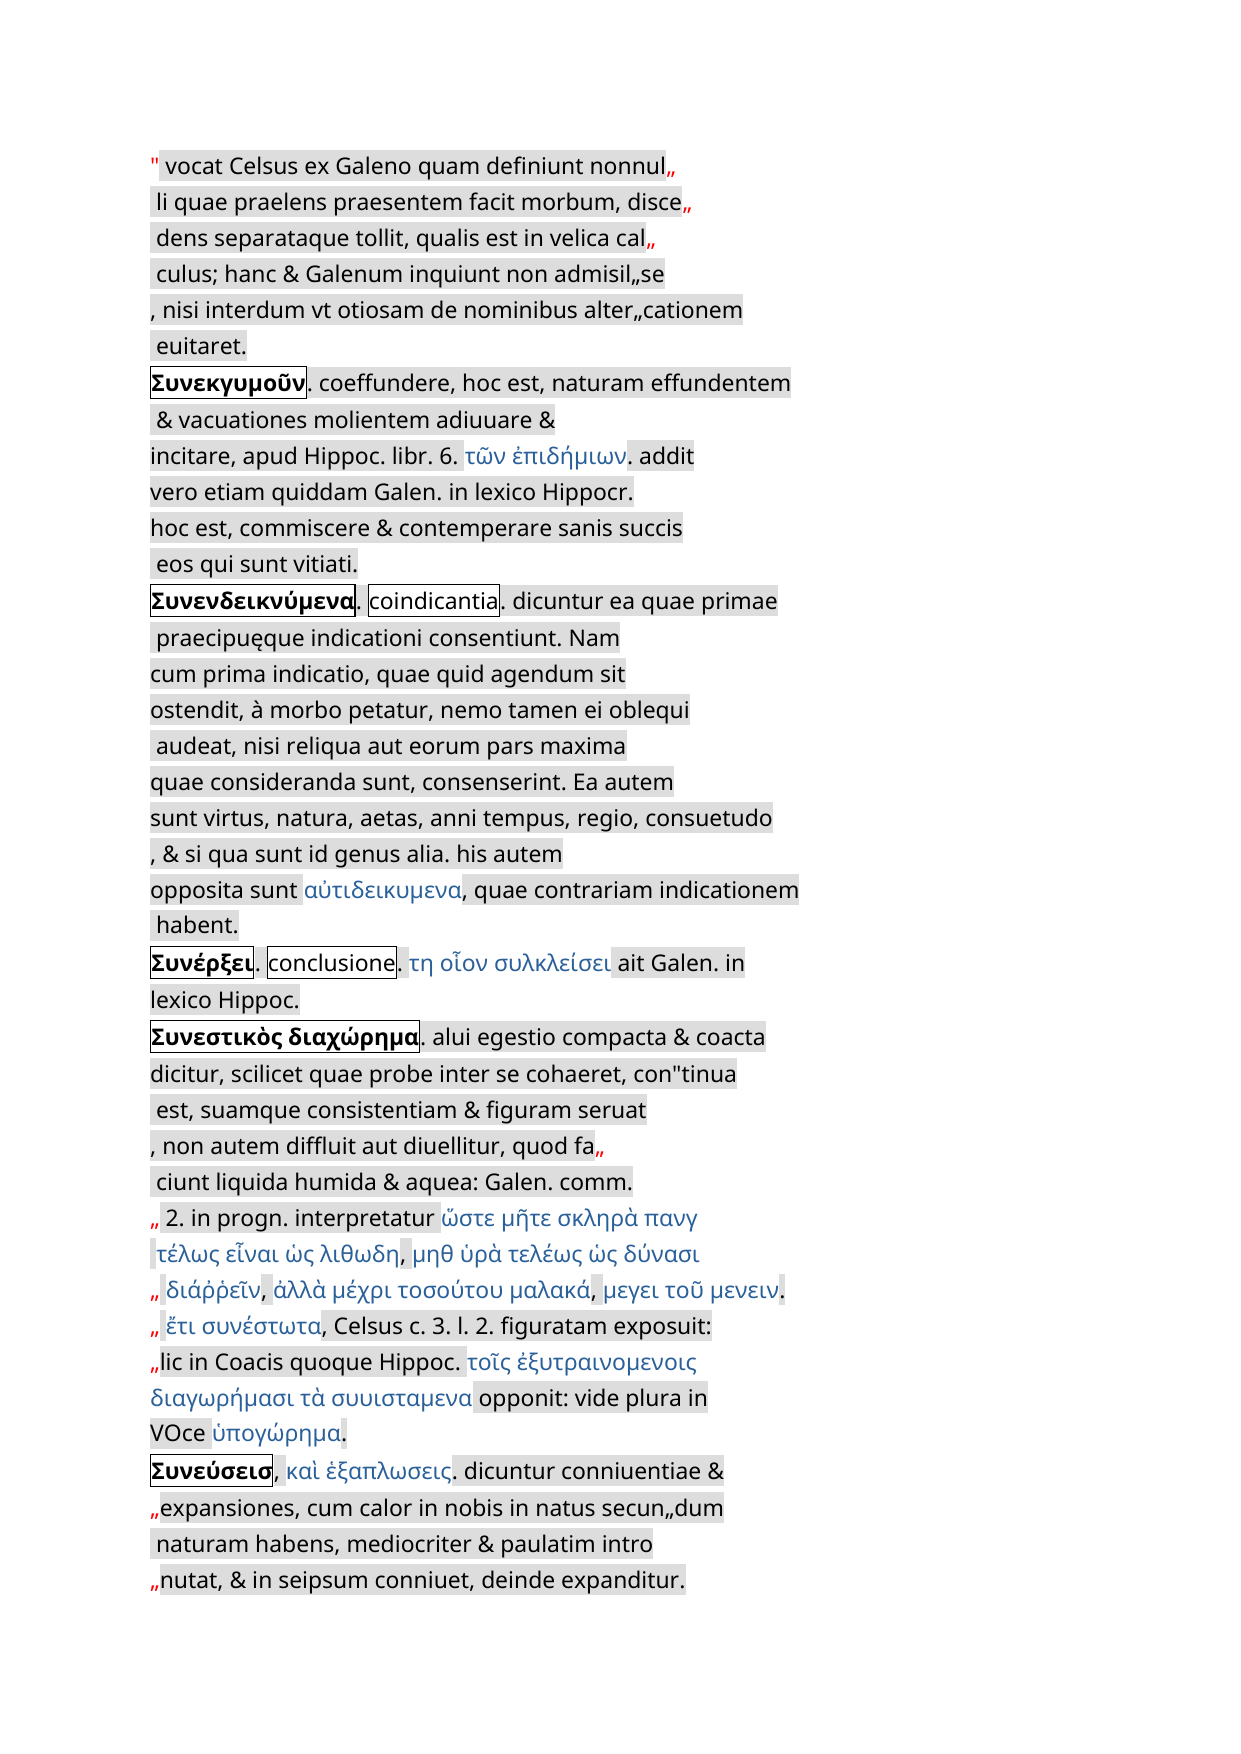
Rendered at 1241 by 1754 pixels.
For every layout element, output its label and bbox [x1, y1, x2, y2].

text [150, 150, 1090, 1595]
